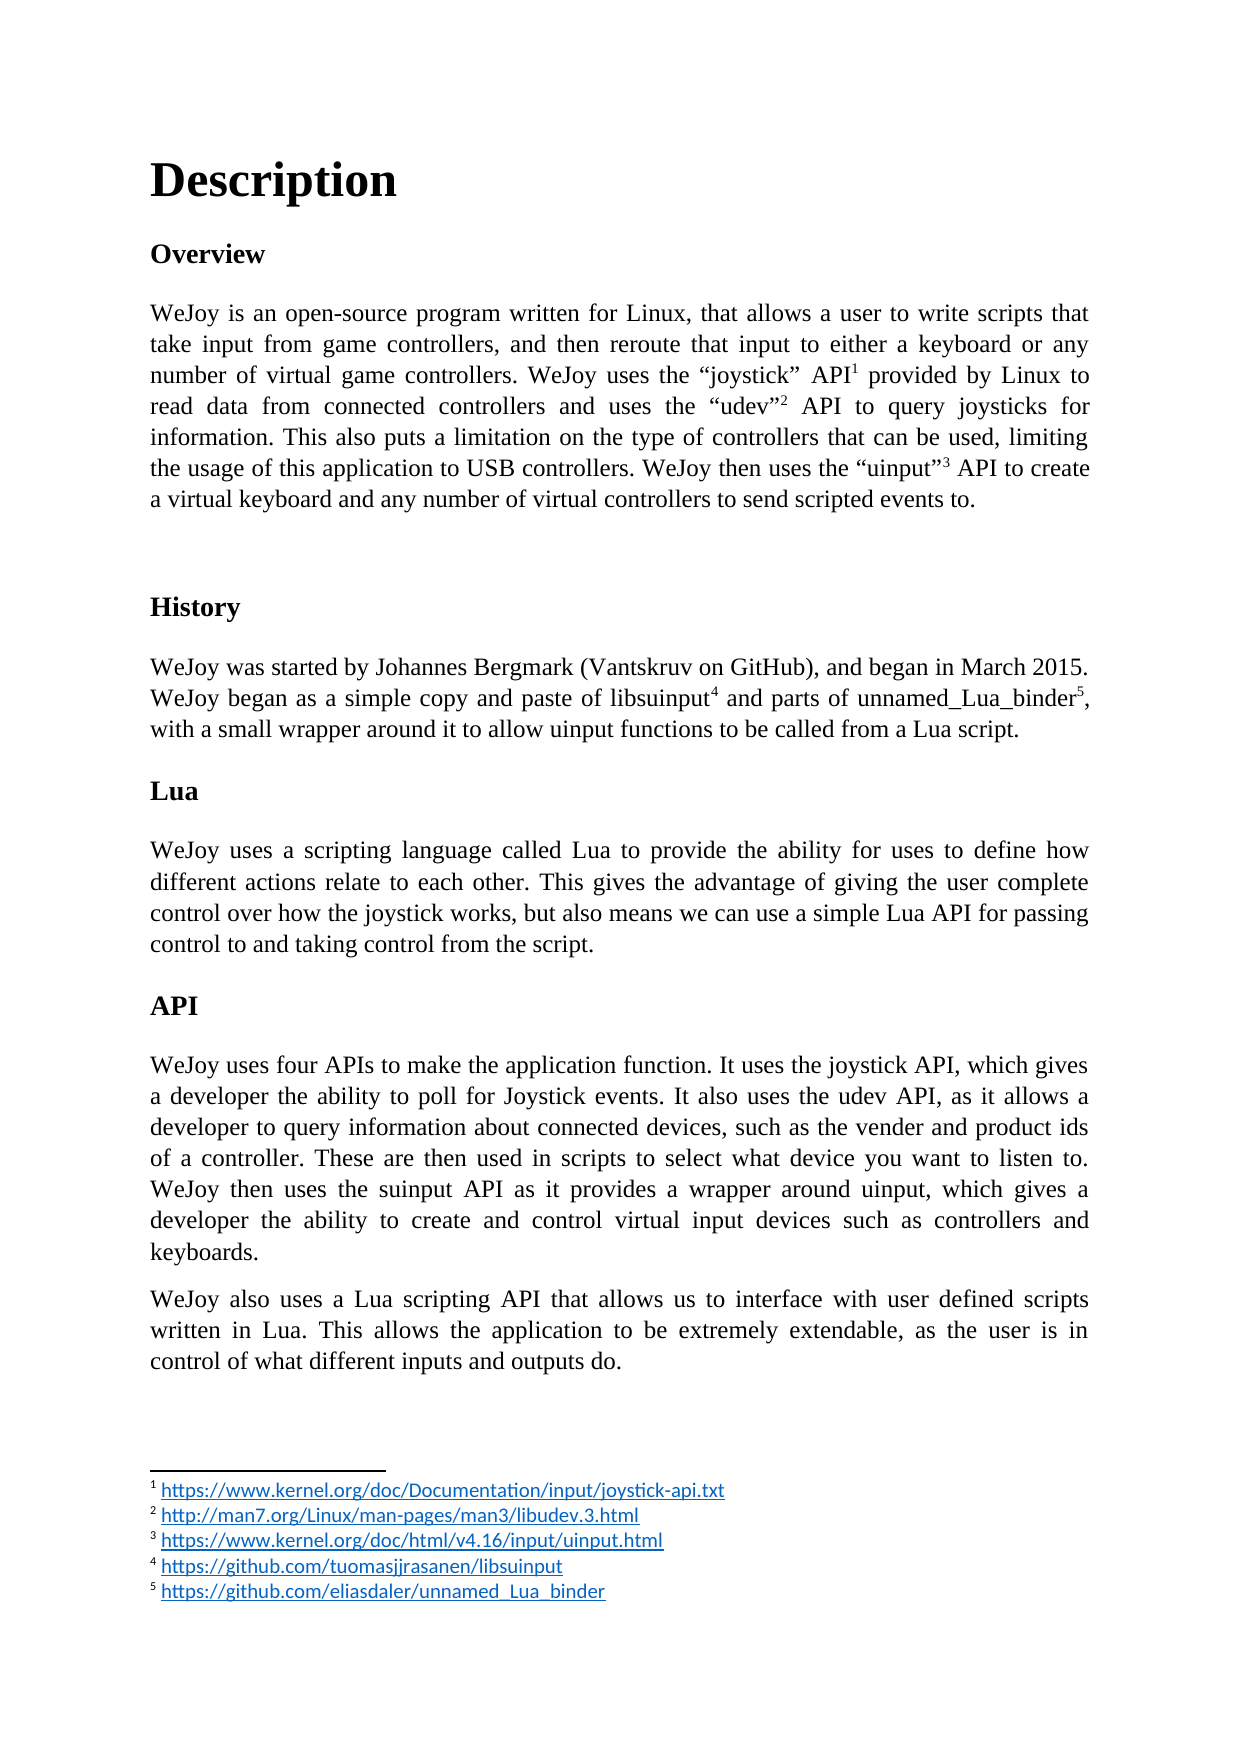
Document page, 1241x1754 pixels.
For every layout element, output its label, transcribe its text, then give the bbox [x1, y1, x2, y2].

text WeJoy was started by Johannes Bergmark (Vantskruv on GitHub), and began in March 2015. WeJoy began as a simple copy and paste of libsuinput and parts of unnamed_Lua_binder, with a small wrapper around it to allow uinput functions to be called from a Lua script. [150, 652, 1090, 742]
text WeJoy uses four APIs to make the application function. It uses the joystick API, which gives a developer the ability to poll for Joystick events. It also uses the udev API, as it allows a developer to query information about connected devices, such as the vender and product ids of a controller. These are then used in scripts to select what device you want to listen to. WeJoy then uses the suinput API as it provides a wrapper around uinput, which gives a developer the ability to create and control virtual input devices such as controllers and keyboards. [150, 1050, 1090, 1265]
text WeJoy also uses a Lua scripting API that allows us to interface with user defined scripts written in Lua. This allows the application to be extremely extendable, as the user is in control of what different inputs and outputs do. [150, 1284, 1090, 1375]
subtitle Lua [150, 774, 1090, 806]
text WeJoy is an open-source program written for Linux, that allows a user to write scripts that take input from game controllers, and then reroute that input to either a keyboard or any number of virtual game controllers. WeJoy uses the “joystick” API provided by Linux to read data from connected controllers and uses the “udev” API to query joysticks for information. This also puts a limitation on the type of controllers that can be used, limiting the usage of this application to USB controllers. WeJoy then uses the “uinput” API to create a virtual keyboard and any number of virtual controllers to send scripted events to. [150, 298, 1090, 513]
subtitle Description [150, 150, 1090, 207]
subtitle API [150, 989, 1090, 1021]
text WeJoy uses a scripting language called Lua to provide the ability for uses to define how different actions relate to each other. This gives the advantage of giving the user complete control over how the joystick works, but also means we can use a simple Lua API for passing control to and taking control from the script. [150, 836, 1090, 957]
subtitle Overview [150, 237, 1090, 269]
subtitle History [150, 590, 1090, 622]
